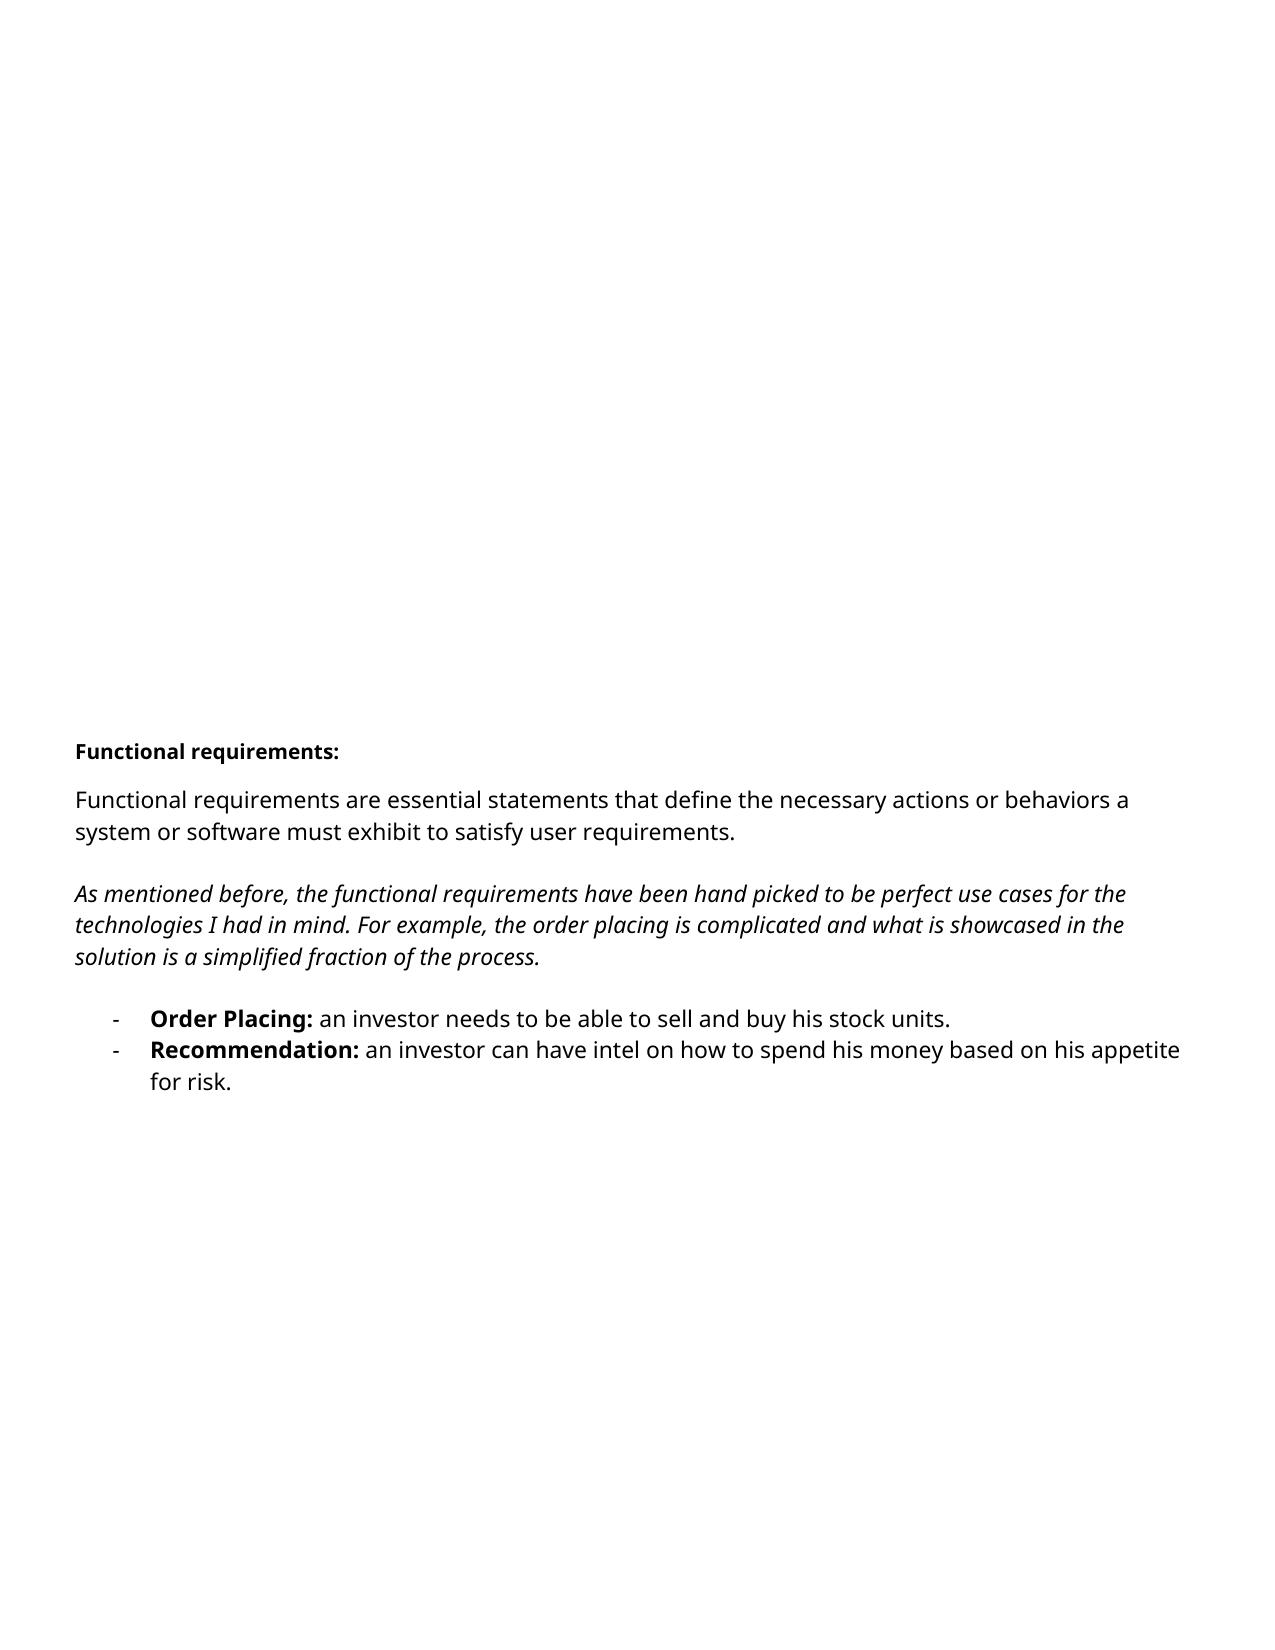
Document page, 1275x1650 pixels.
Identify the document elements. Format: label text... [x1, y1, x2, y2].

text Functional requirements are essential statements that define the necessary actions or behaviors a system or software must exhibit to satisfy user requirements. [75, 784, 1200, 847]
text Functional requirements: [75, 737, 1200, 766]
list Recommendation: an investor can have intel on how to spend his money based on his appetite for risk. [112, 1034, 1200, 1097]
list Order Placing: an investor needs to be able to sell and buy his stock units. [112, 1003, 1200, 1034]
text As mentioned before, the functional requirements have been hand picked to be perfect use cases for the technologies I had in mind. For example, the order placing is complicated and what is showcased in the solution is a simplified fraction of the process. [75, 878, 1200, 972]
